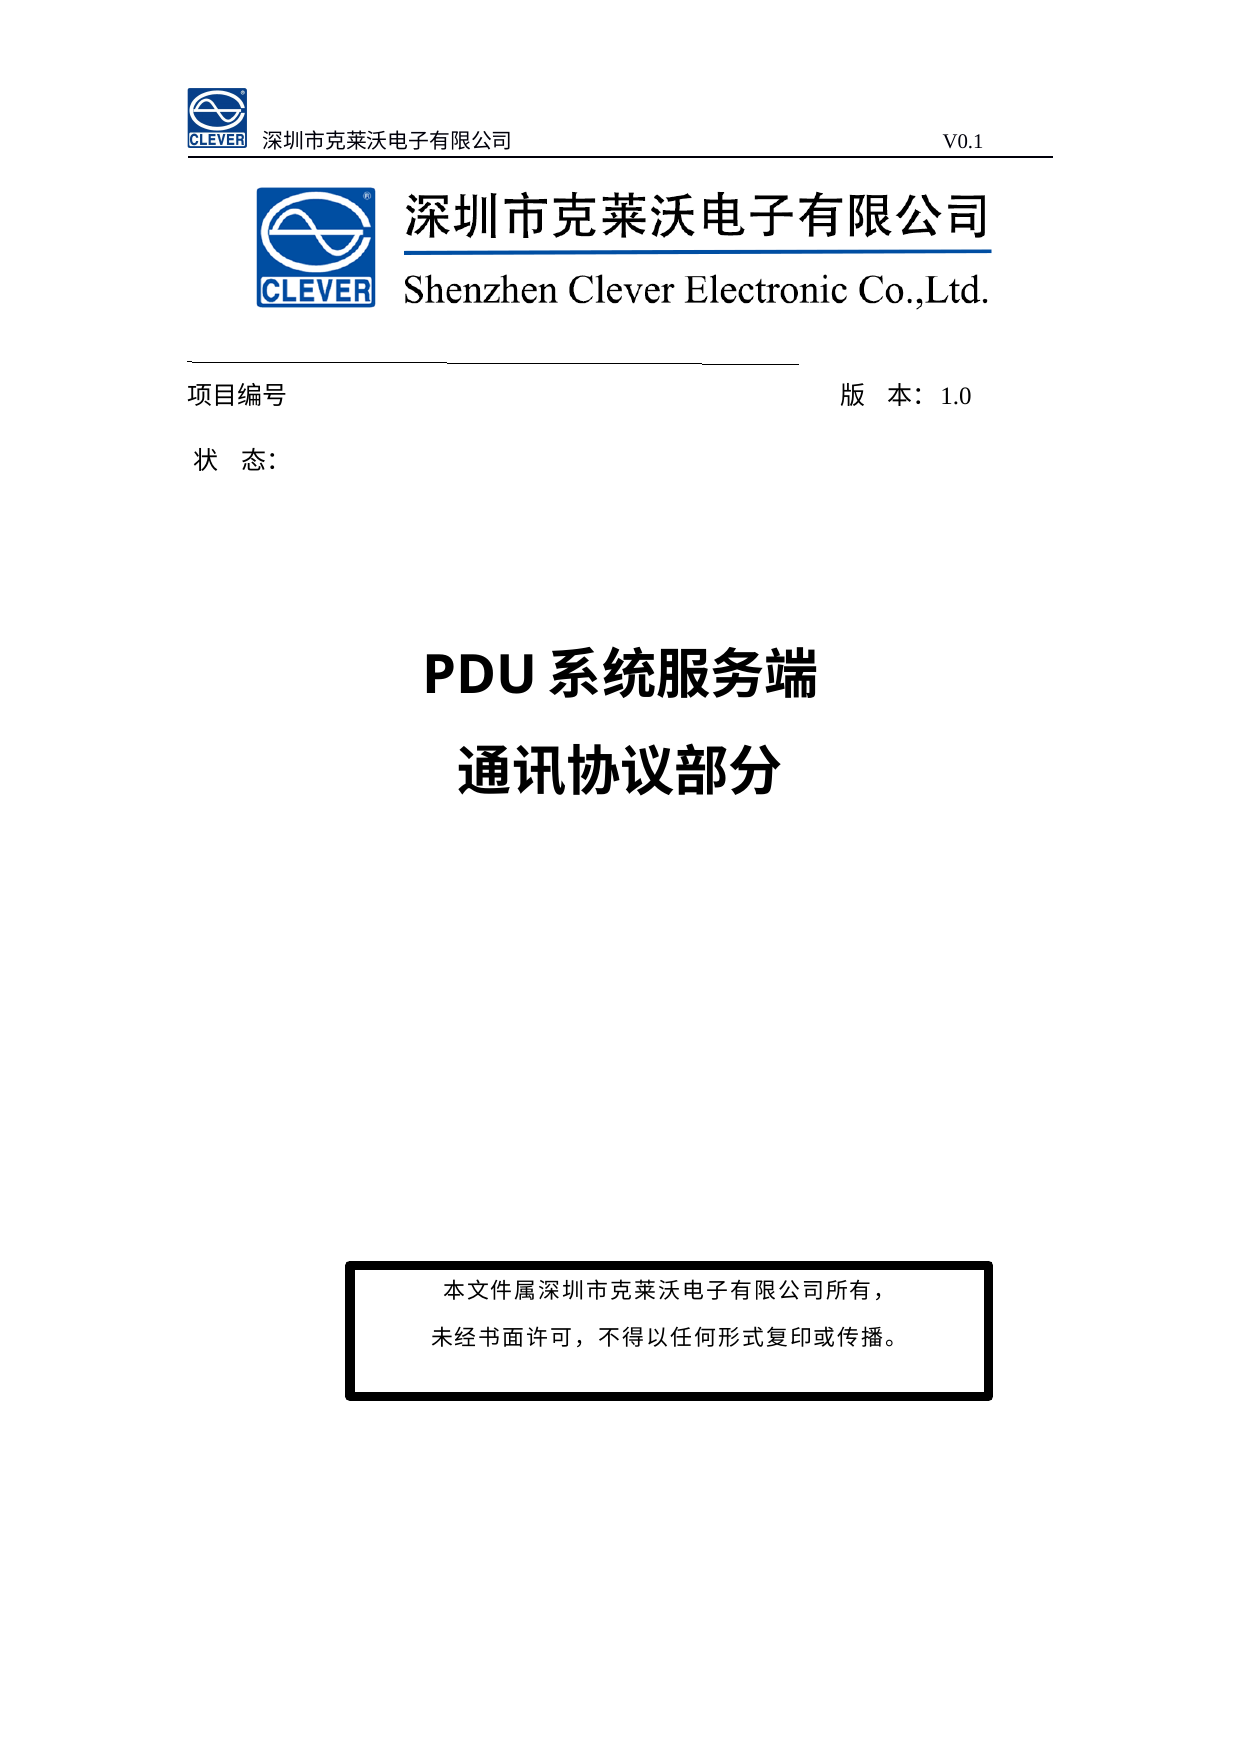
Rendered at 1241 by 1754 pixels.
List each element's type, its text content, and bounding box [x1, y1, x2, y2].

text 通讯协议部分 [187, 718, 1053, 816]
text PDU系统服务端 [187, 621, 1053, 718]
picture [187, 165, 1057, 327]
text 状 态： [187, 426, 1053, 491]
picture [187, 88, 247, 148]
text 项目编号 版 本：1.0 [187, 361, 1053, 426]
